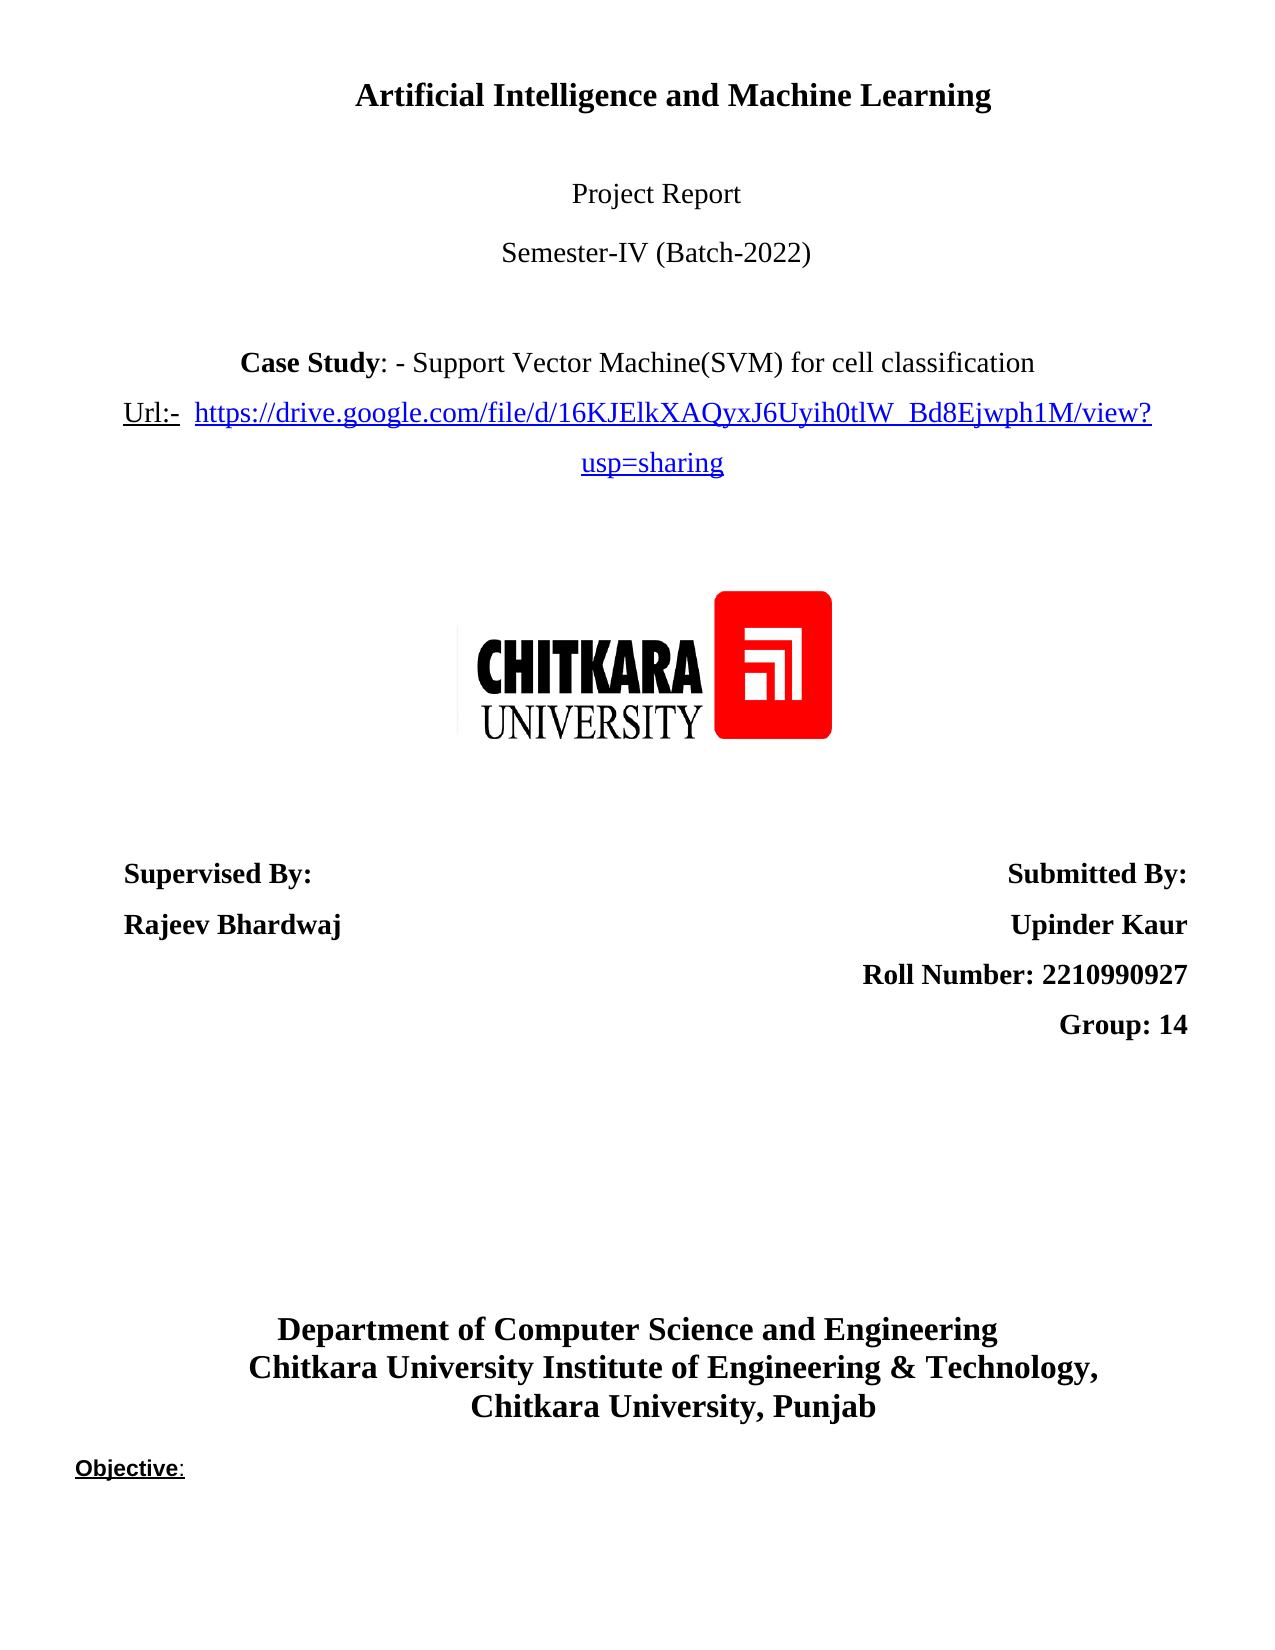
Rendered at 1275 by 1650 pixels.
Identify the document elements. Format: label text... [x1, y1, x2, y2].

table_header Submitted By: Upinder Kaur Roll Number: 2210990927 Group: 14 [637, 857, 1199, 1108]
text Case Study: - Support Vector Machine(SVM) for cell classification [75, 345, 1200, 378]
subtitle Chitkara University, Punjab [112, 1386, 1234, 1424]
text Project Report [112, 176, 1200, 209]
picture [456, 546, 856, 792]
text Url:- https://drive.google.com/file/d/16KJElkXAQyxJ6Uyih0tlW_Bd8Ejwph1M/view?usp=sharing [75, 395, 1200, 479]
subtitle Chitkara University Institute of Engineering & Technology, [112, 1348, 1234, 1386]
table_header Supervised By: Rajeev Bhardwaj [75, 857, 637, 1108]
text Department of Computer Science and Engineering [75, 1309, 1200, 1348]
text Objective: [75, 1454, 1200, 1481]
text Semester-IV (Batch-2022) [112, 235, 1200, 269]
subtitle Artificial Intelligence and Machine Learning [112, 75, 1234, 113]
